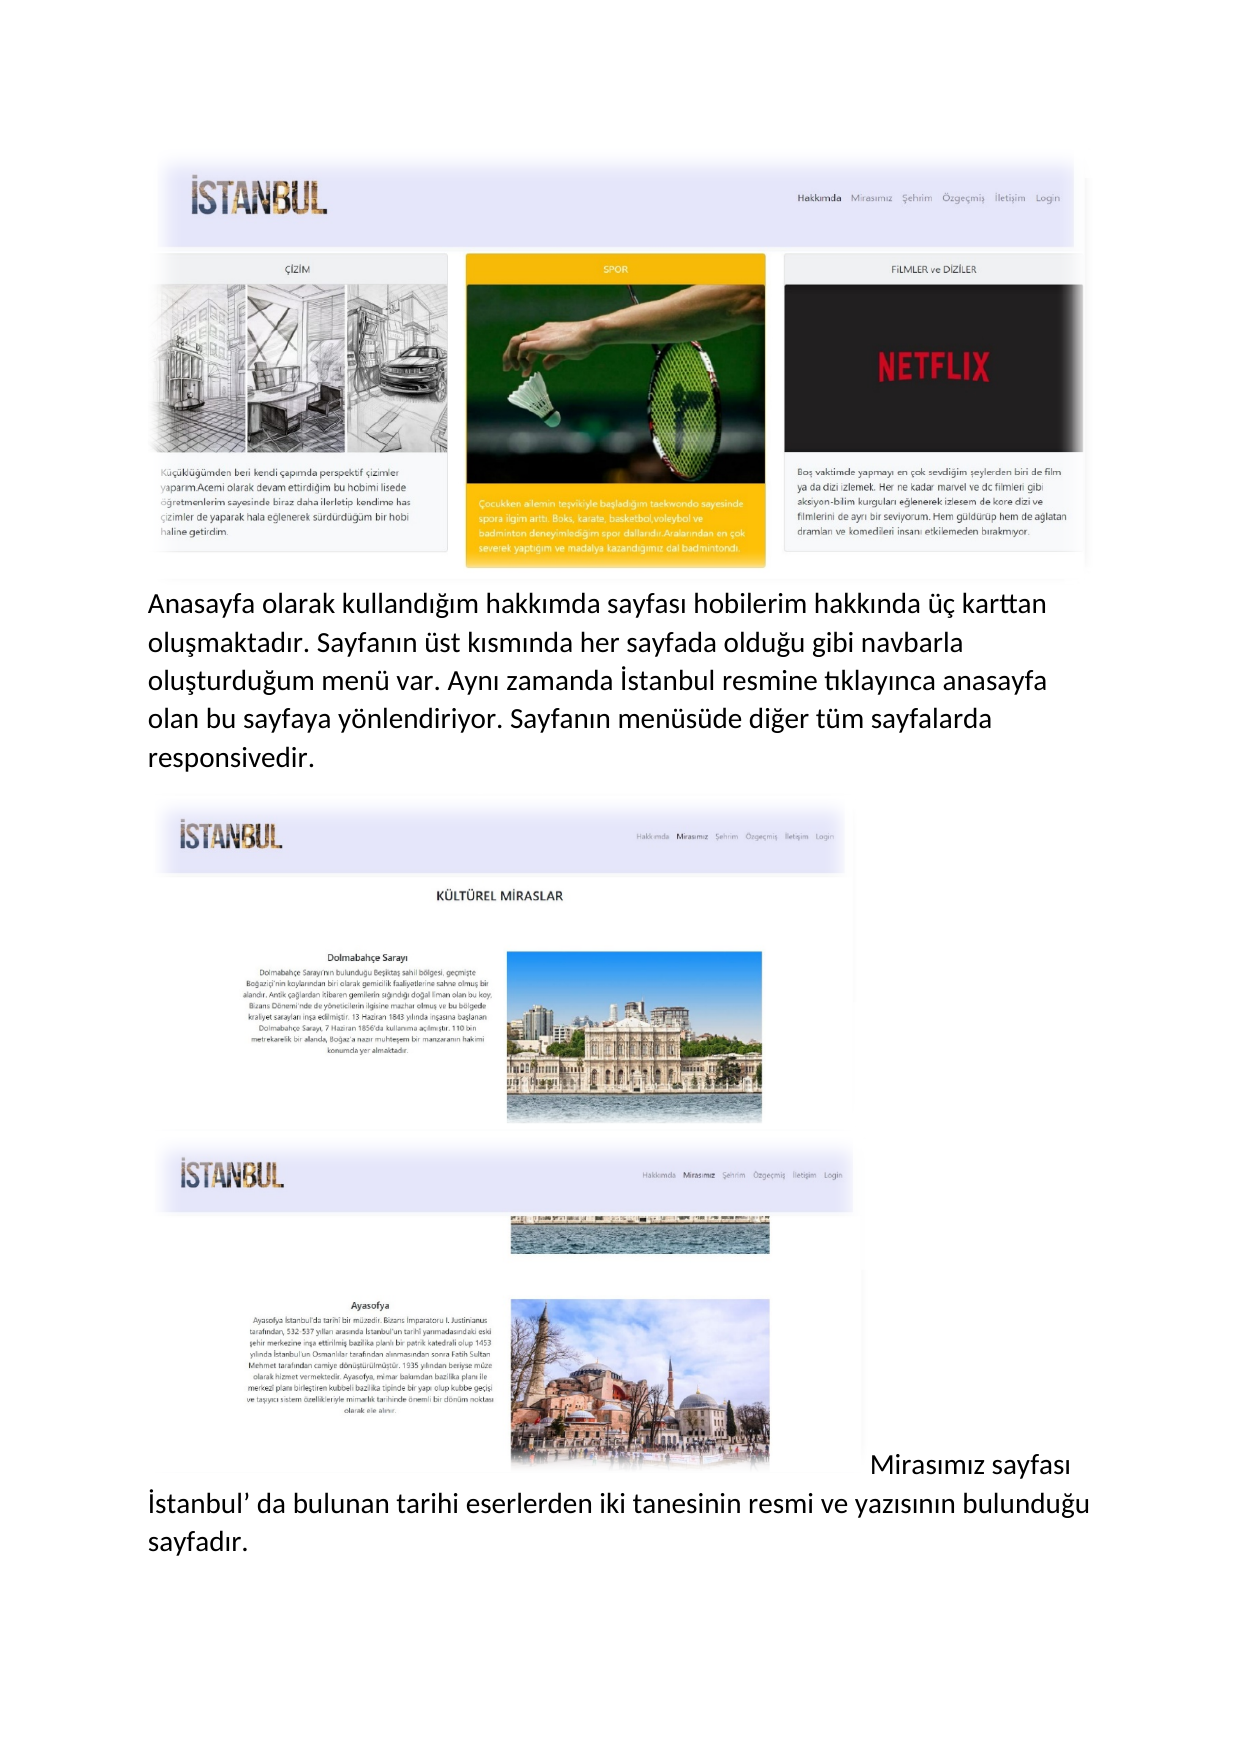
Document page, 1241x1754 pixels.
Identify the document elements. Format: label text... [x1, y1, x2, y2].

picture [177, 1163, 839, 1444]
text Anasayfa olarak kullandığım hakkımda sayfası hobilerim hakkında üç karttan oluşmaktadır. Sayfanın üst kısmında her sayfada olduğu gibi navbarla oluşturduğum menü var. Aynı zamanda İstanbul resmine tıklayınca anasayfa olan bu sayfaya yönlendiriyor. Sayfanın menüsüde diğer tüm sayfalarda responsivedir. [148, 585, 1093, 774]
picture [177, 177, 1063, 555]
picture [177, 823, 829, 1102]
